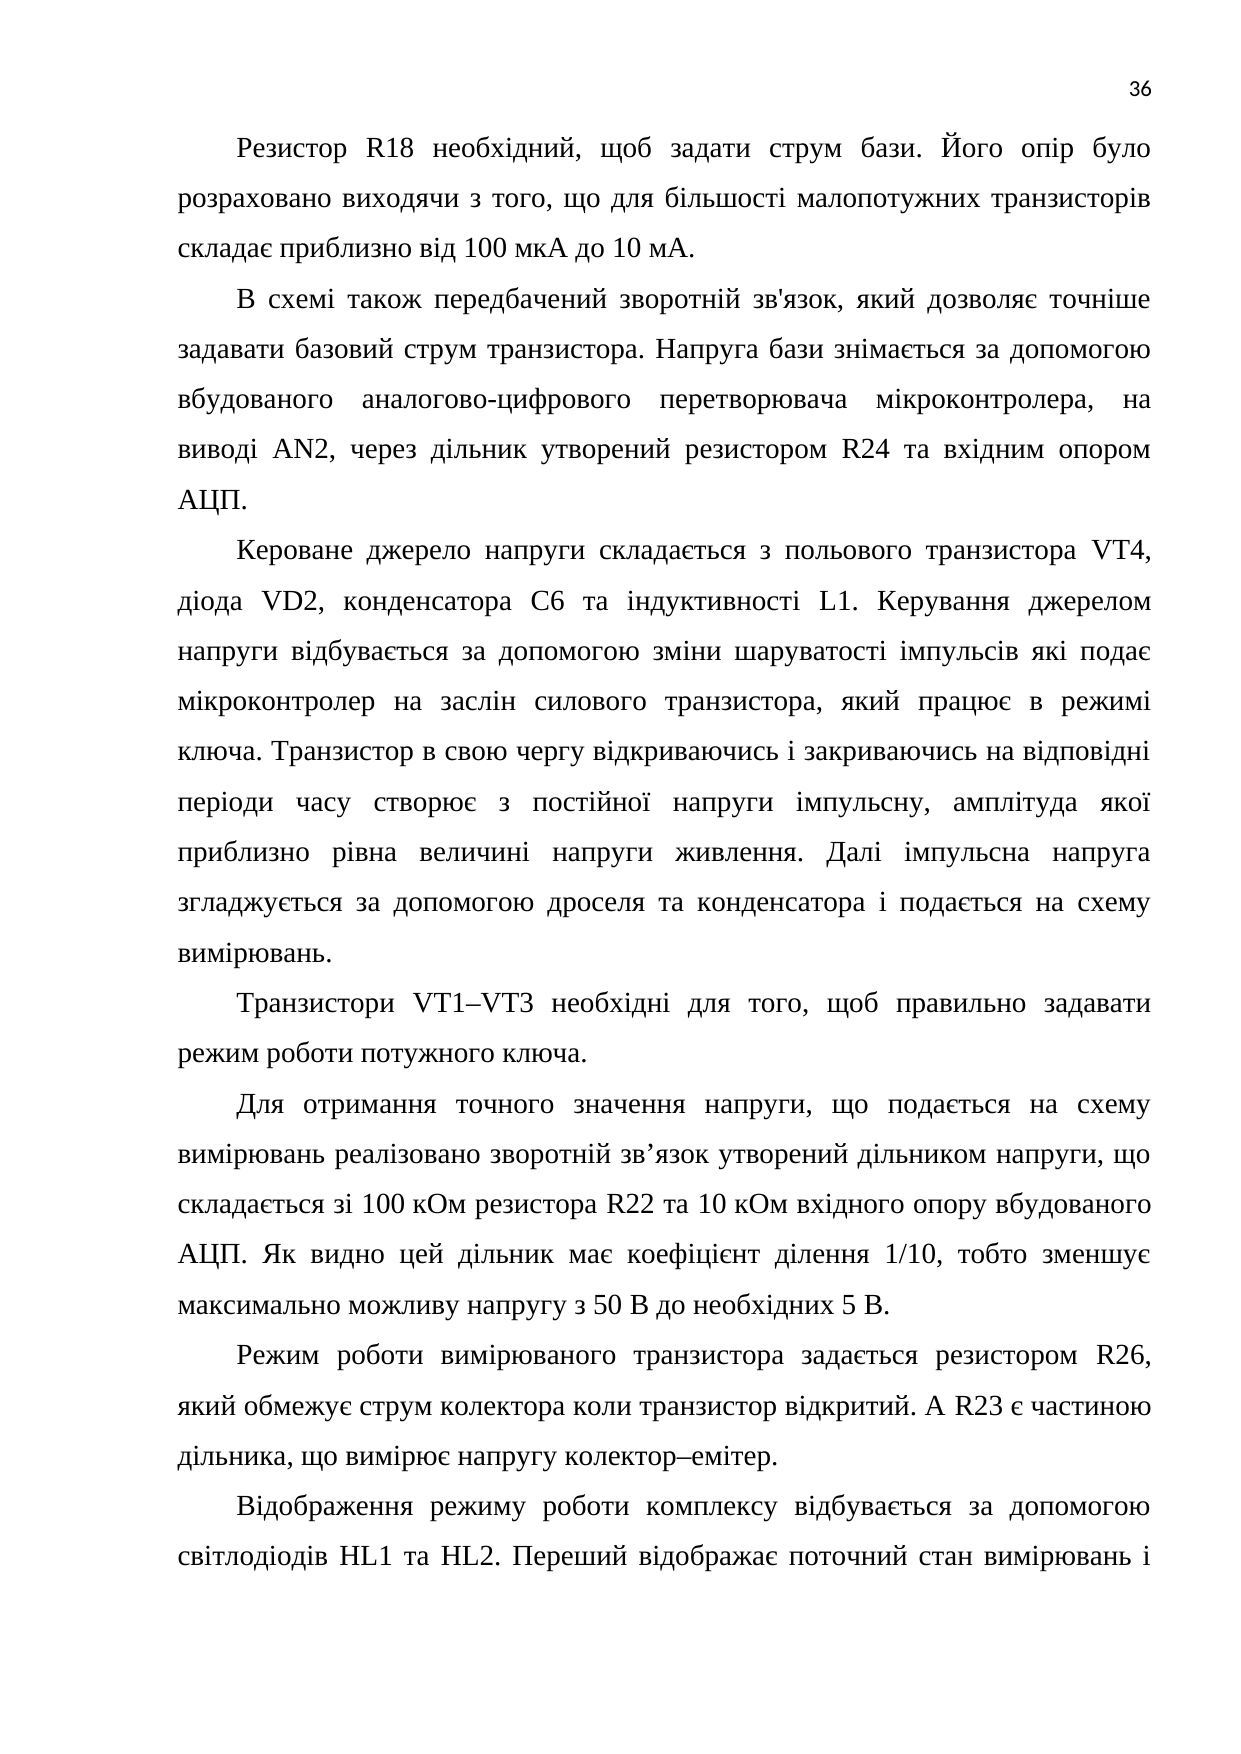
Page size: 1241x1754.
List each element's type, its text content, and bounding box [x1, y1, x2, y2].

text Резистор R18 необхідний, щоб задати струм бази. Його опір було розраховано виходячи з того, що для більшості малопотужних транзисторів складає приблизно від 100 мкА до 10 мА. [177, 130, 1152, 264]
text Кероване джерело напруги складається з польового транзистора VT4, діода VD2, конденсатора C6 та індуктивності L1. Керування джерелом напруги відбувається за допомогою зміни шаруватості імпульсів які подає мікроконтролер на заслін силового транзистора, який працює в режимі ключа. Транзистор в свою чергу відкриваючись і закриваючись на відповідні періоди часу створює з постійної напруги імпульсну, амплітуда якої приблизно рівна величині напруги живлення. Далі імпульсна напруга згладжується за допомогою дроселя та конденсатора і подається на схему вимірювань. [177, 532, 1152, 968]
text Транзистори VT1–VT3 необхідні для того, щоб правильно задавати режим роботи потужного ключа. [177, 985, 1152, 1069]
text В схемі також передбачений зворотній зв'язок, який дозволяє точніше задавати базовий струм транзистора. Напруга бази знімається за допомогою вбудованого аналогово-цифрового перетворювача мікроконтролера, на виводі AN2, через дільник утворений резистором R24 та вхідним опором АЦП. [177, 281, 1152, 516]
